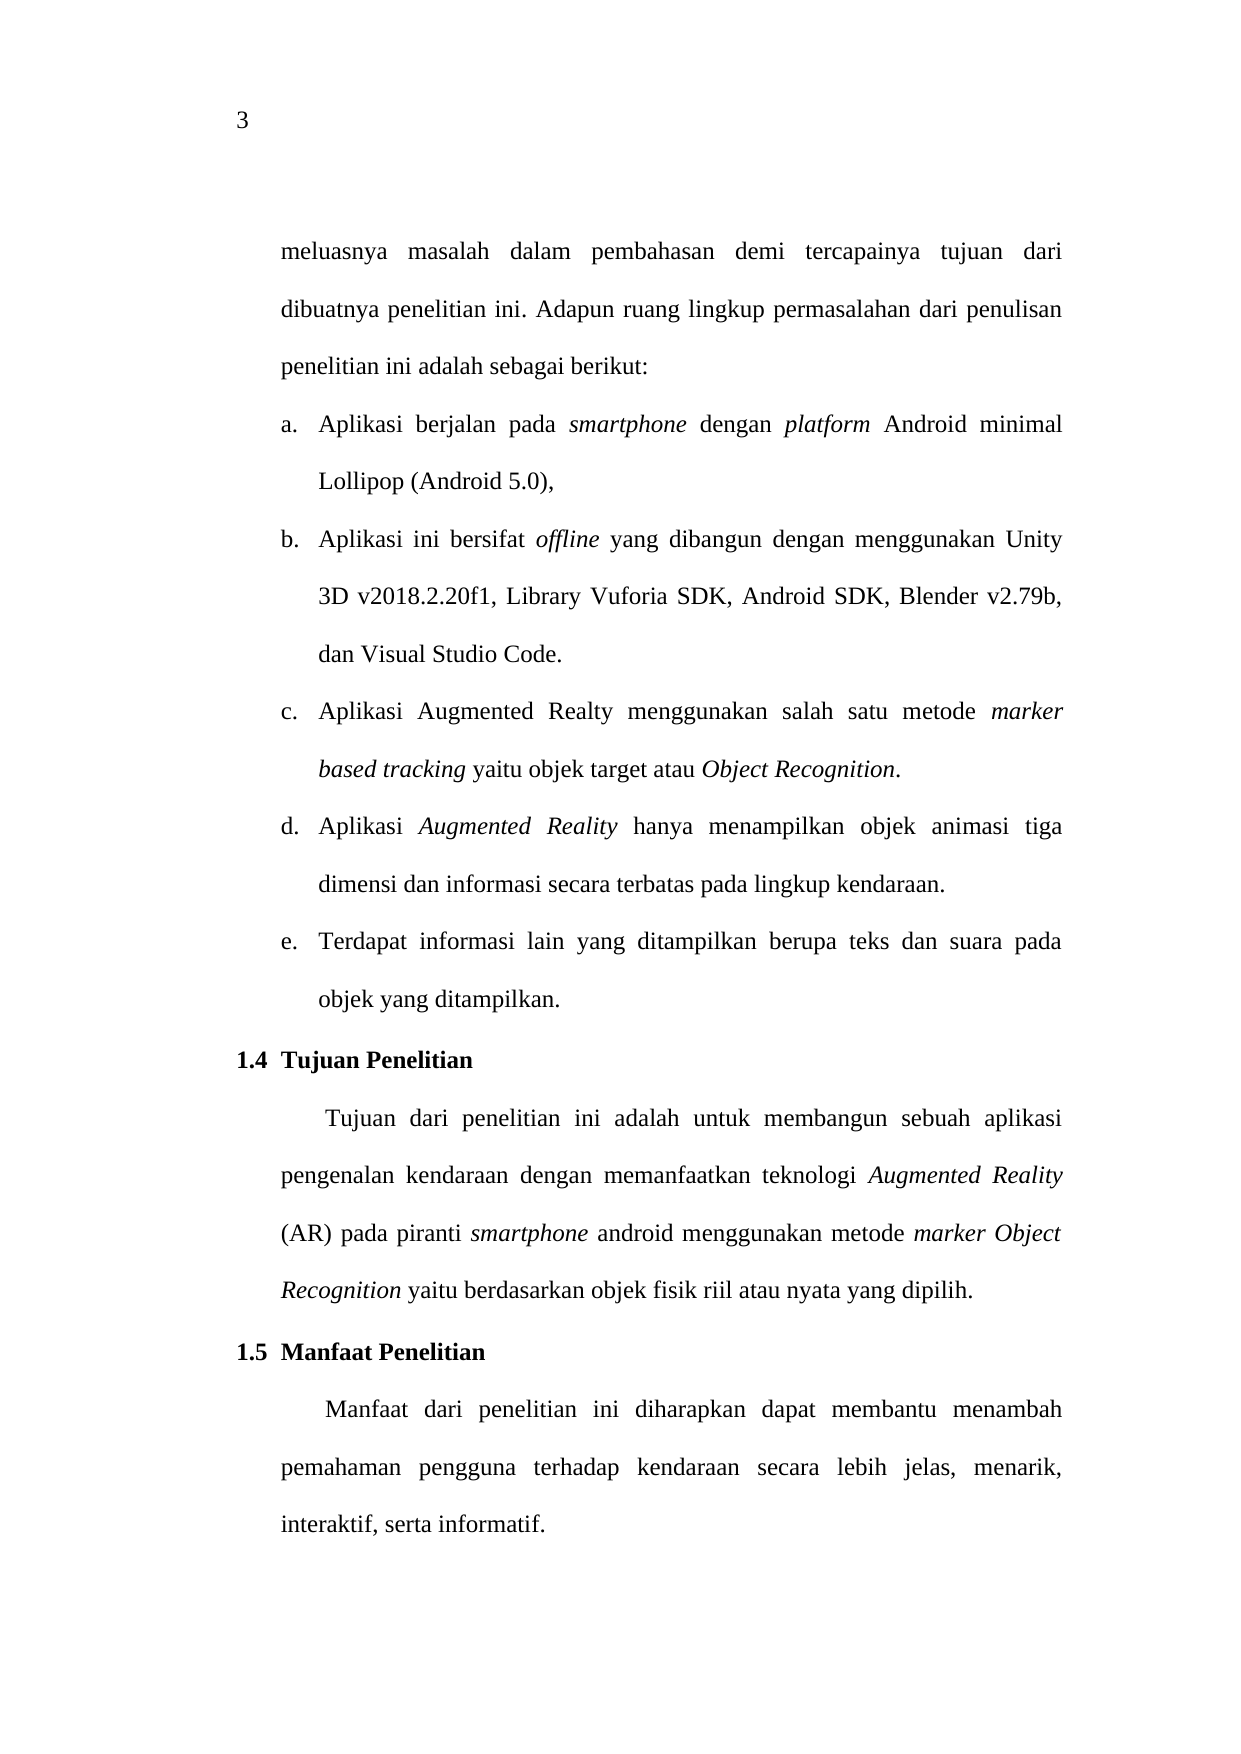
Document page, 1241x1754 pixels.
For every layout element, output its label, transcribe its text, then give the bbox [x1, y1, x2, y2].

list Aplikasi ini bersifat offline yang dibangun dengan menggunakan Unity 3D v2018.2.20f1, Library Vuforia SDK, Android SDK, Blender v2.79b, dan Visual Studio Code. [281, 524, 1063, 667]
subtitle Tujuan Penelitian [236, 1045, 1063, 1074]
subtitle Manfaat Penelitian [236, 1337, 1063, 1366]
text Manfaat dari penelitian ini diharapkan dapat membantu menambah pemahaman pengguna terhadap kendaraan secara lebih jelas, menarik, interaktif, serta informatif. [281, 1394, 1063, 1538]
text Tujuan dari penelitian ini adalah untuk membangun sebuah aplikasi pengenalan kendaraan dengan memanfaatkan teknologi Augmented Reality (AR) pada piranti smartphone android menggunakan metode marker Object Recognition yaitu berdasarkan objek fisik riil atau nyata yang dipilih. [281, 1103, 1063, 1304]
list Aplikasi Augmented Reality hanya menampilkan objek animasi tiga dimensi dan informasi secara terbatas pada lingkup kendaraan. [281, 811, 1063, 897]
list Aplikasi berjalan pada smartphone dengan platform Android minimal Lollipop (Android 5.0), [281, 409, 1063, 495]
list Terdapat informasi lain yang ditampilkan berupa teks dan suara pada objek yang ditampilkan. [281, 926, 1063, 1012]
list Aplikasi Augmented Realty menggunakan salah satu metode marker based tracking yaitu objek target atau Object Recognition. [281, 696, 1063, 782]
